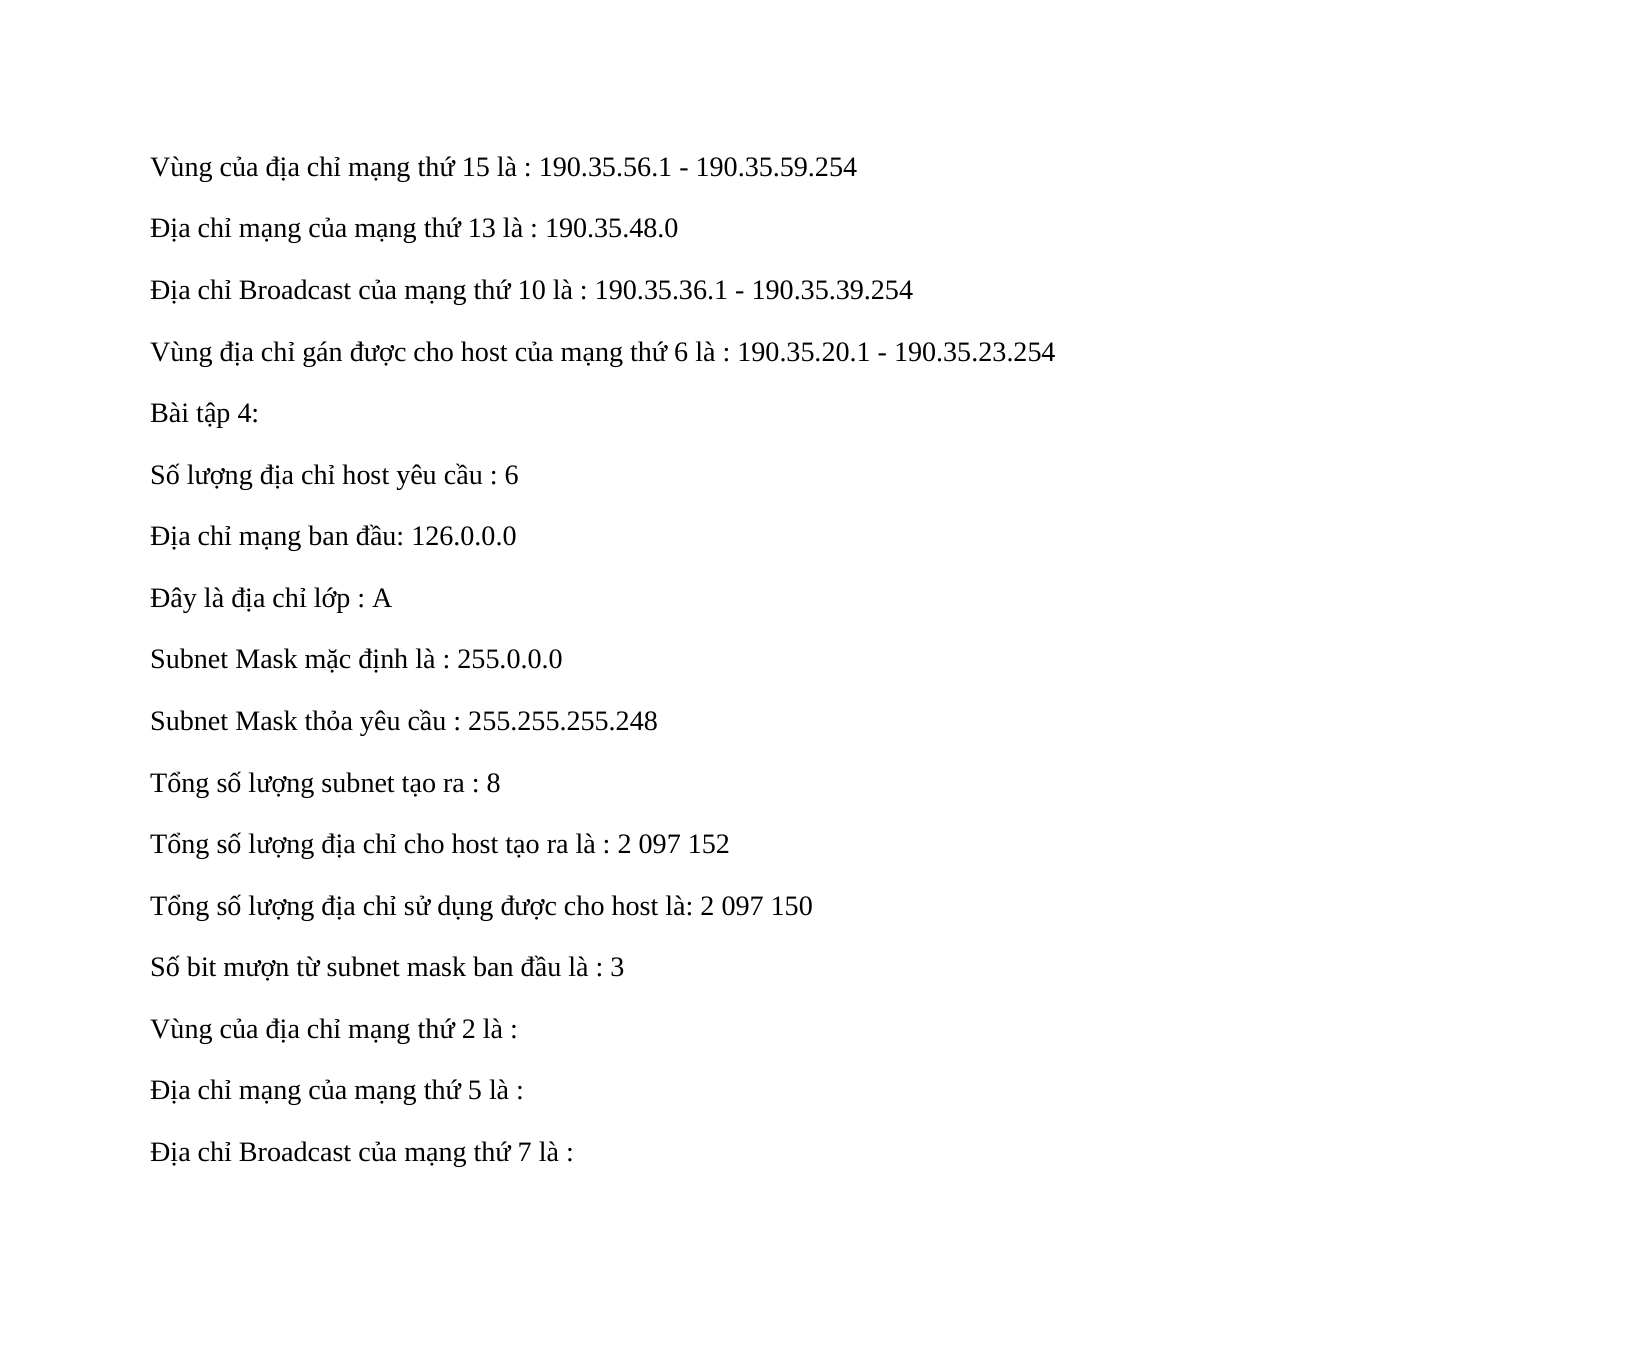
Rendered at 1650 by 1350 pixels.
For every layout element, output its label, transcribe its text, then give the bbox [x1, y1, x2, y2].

text Địa chỉ mạng của mạng thứ 13 là : 190.35.48.0 [150, 212, 1500, 244]
text Địa chỉ Broadcast của mạng thứ 10 là : 190.35.36.1 - 190.35.39.254 [150, 273, 1500, 306]
text Vùng địa chỉ gán được cho host của mạng thứ 6 là : 190.35.20.1 - 190.35.23.254 [150, 335, 1500, 367]
text Số lượng địa chỉ host yêu cầu : 6 [150, 458, 1500, 490]
text Tổng số lượng địa chỉ cho host tạo ra là : 2 097 152 [150, 827, 1500, 859]
text Địa chỉ Broadcast của mạng thứ 7 là : [150, 1135, 1500, 1167]
text Địa chỉ mạng ban đầu: 126.0.0.0 [150, 519, 1500, 552]
text Số bit mượn từ subnet mask ban đầu là : 3 [150, 950, 1500, 983]
text Vùng của địa chỉ mạng thứ 15 là : 190.35.56.1 - 190.35.59.254 [150, 150, 1500, 182]
text Tổng số lượng subnet tạo ra : 8 [150, 766, 1500, 798]
text Subnet Mask mặc định là : 255.0.0.0 [150, 642, 1500, 675]
text Vùng của địa chỉ mạng thứ 2 là : [150, 1012, 1500, 1044]
text Đây là địa chỉ lớp : A [150, 581, 1500, 613]
text Địa chỉ mạng của mạng thứ 5 là : [150, 1073, 1500, 1106]
text Bài tập 4: [150, 396, 1500, 429]
text Tổng số lượng địa chỉ sử dụng được cho host là: 2 097 150 [150, 889, 1500, 921]
text Subnet Mask thỏa yêu cầu : 255.255.255.248 [150, 704, 1500, 736]
